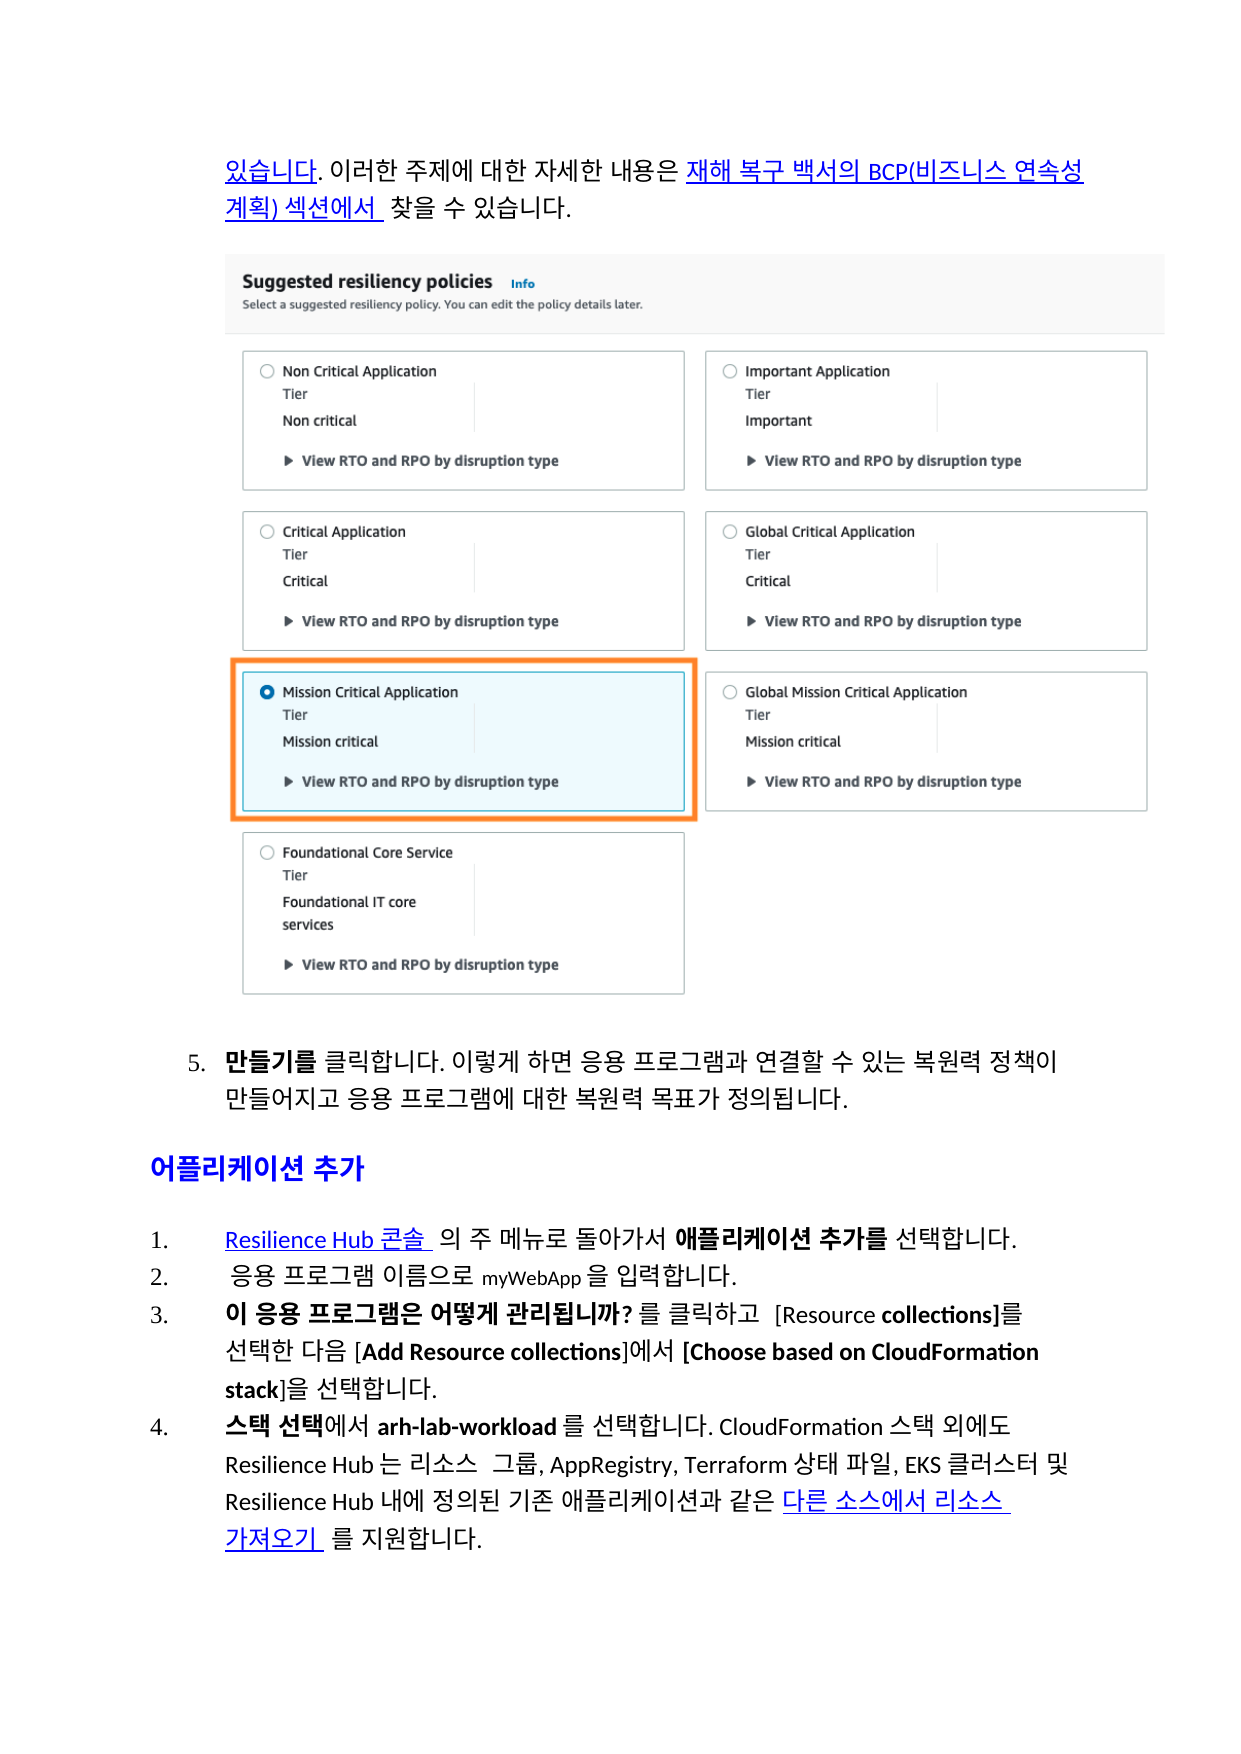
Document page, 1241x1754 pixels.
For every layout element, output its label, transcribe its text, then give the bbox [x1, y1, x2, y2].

list 이 응용 프로그램은 어떻게 관리됩니까? 를 클릭하고 [Resource collections]를 선택한 다음 [Add Resource collections]에서 [Choose based on CloudFormation stack]을 선택합니다. [150, 1293, 1090, 1405]
picture [225, 254, 1165, 1012]
list 응용 프로그램 이름으로 myWebApp을 입력합니다. [150, 1255, 1090, 1293]
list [187, 150, 1090, 225]
text 어플리케이션 추가 [150, 1147, 1090, 1187]
list 스택 선택에서 arh-lab-workload를 선택합니다. CloudFormation 스택 외에도 Resilience Hub는 리소스 그룹, AppRegistry, Terraform 상태 파일, EKS 클러스터 및 Resilience Hub 내에 정의된 기존 애플리케이션과 같은 다른 소스에서 리소스 가져오기 를 지원합니다. [150, 1405, 1090, 1555]
list 만들기를 클릭합니다. 이렇게 하면 응용 프로그램과 연결할 수 있는 복원력 정책이 만들어지고 응용 프로그램에 대한 복원력 목표가 정의됩니다. [187, 1041, 1090, 1116]
list Resilience Hub 콘솔 의 주 메뉴로 돌아가서 애플리케이션 추가를 선택합니다. [150, 1218, 1090, 1255]
